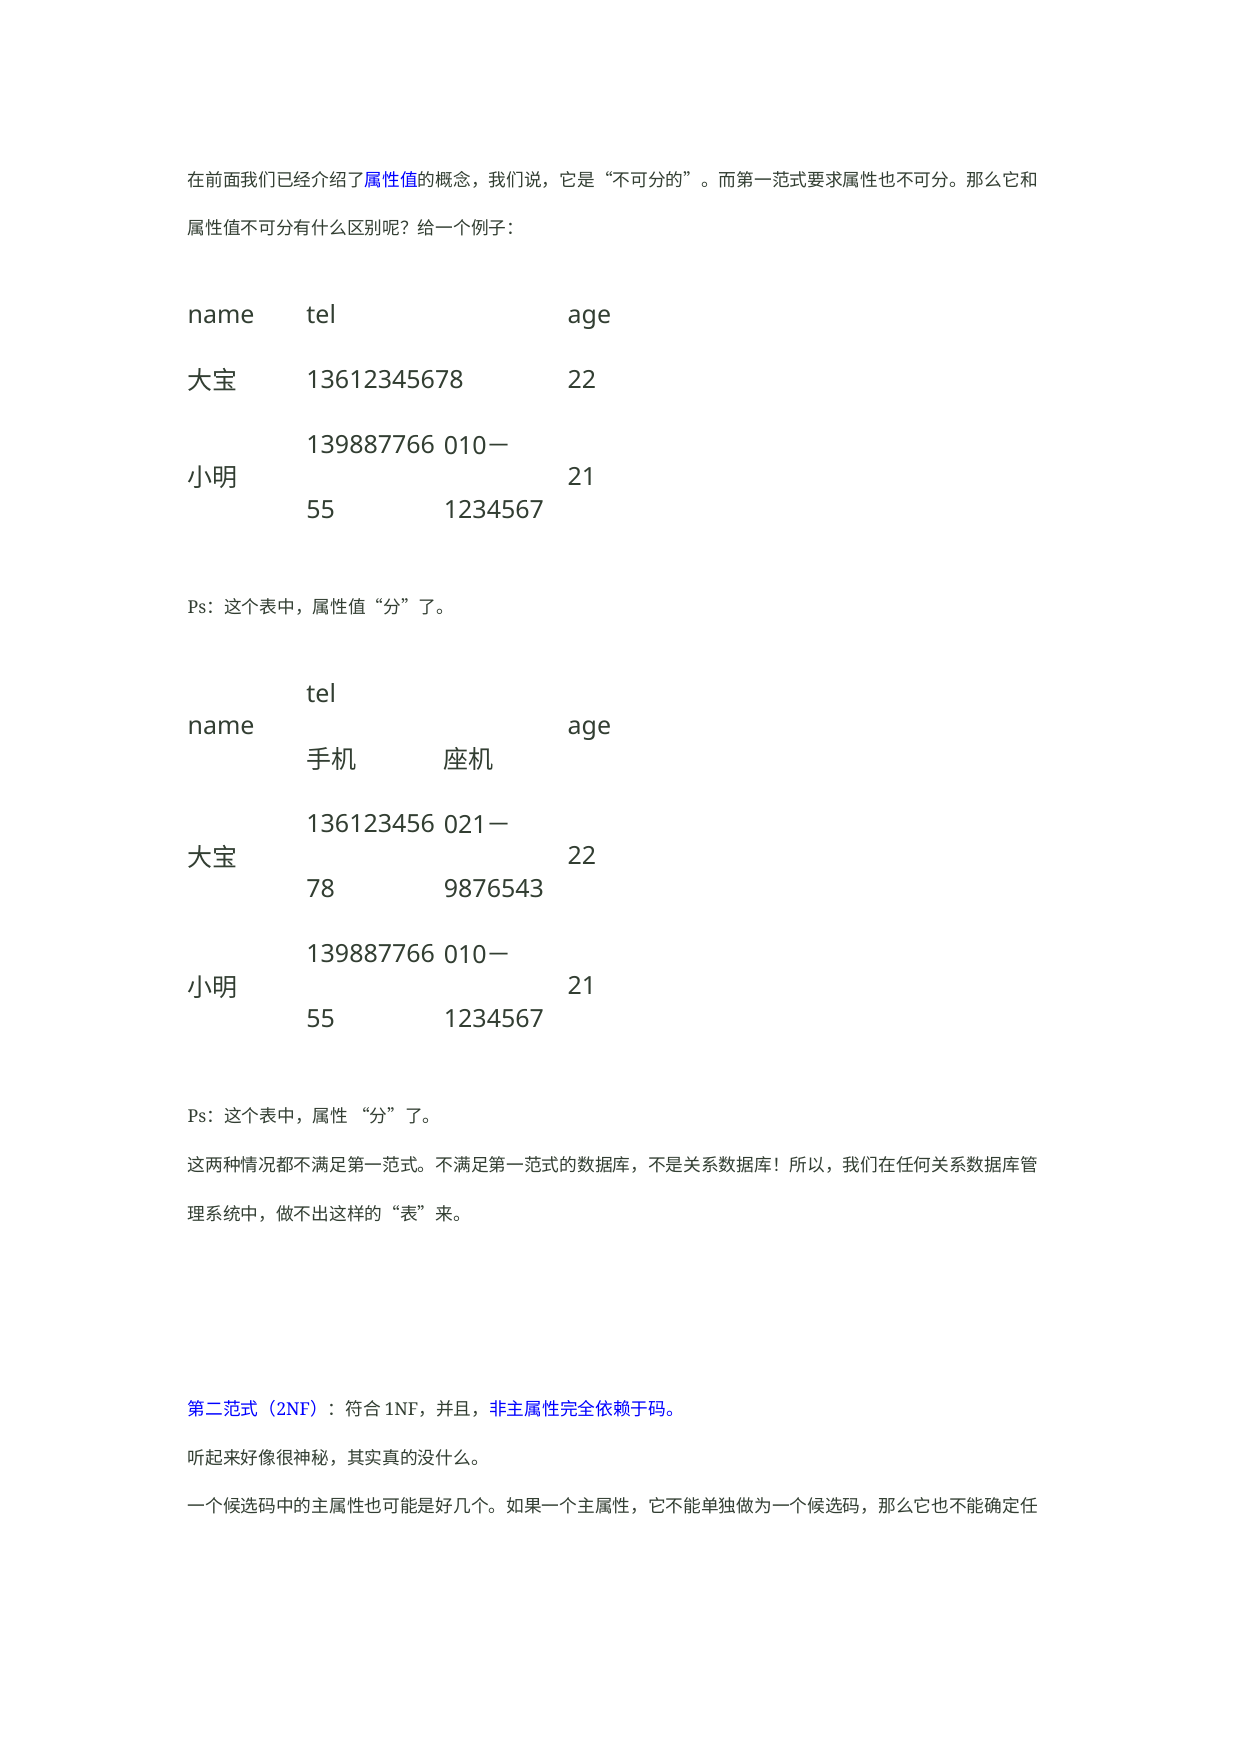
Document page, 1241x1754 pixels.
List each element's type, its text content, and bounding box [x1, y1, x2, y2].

table_cell 13612345678 [306, 790, 444, 920]
table_cell 010－1234567 [444, 920, 567, 1050]
table_header tel [306, 281, 567, 346]
text Ps：这个表中，属性值“分”了。 [187, 541, 1053, 622]
table_cell 21 [568, 920, 654, 1050]
table_cell 21 [568, 411, 654, 541]
table_cell 13988776655 [306, 411, 444, 541]
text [187, 162, 1053, 243]
table_cell 010－1234567 [444, 411, 567, 541]
table_cell 小明 [188, 411, 306, 541]
table_header age [568, 660, 654, 790]
table_cell 021－9876543 [444, 790, 567, 920]
table_cell 13612345678 [306, 346, 567, 411]
table_cell 座机 [444, 725, 567, 790]
table_header name [188, 281, 306, 346]
table_header tel [306, 660, 567, 725]
table_cell 手机 [306, 725, 444, 790]
table_cell 22 [568, 346, 654, 411]
table_cell 小明 [188, 920, 306, 1050]
table_cell 13988776655 [306, 920, 444, 1050]
table_header age [568, 281, 654, 346]
table_cell 大宝 [188, 790, 306, 920]
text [187, 1050, 1053, 1521]
table_cell 22 [568, 790, 654, 920]
table_cell 大宝 [188, 346, 306, 411]
table_header name [188, 660, 306, 790]
